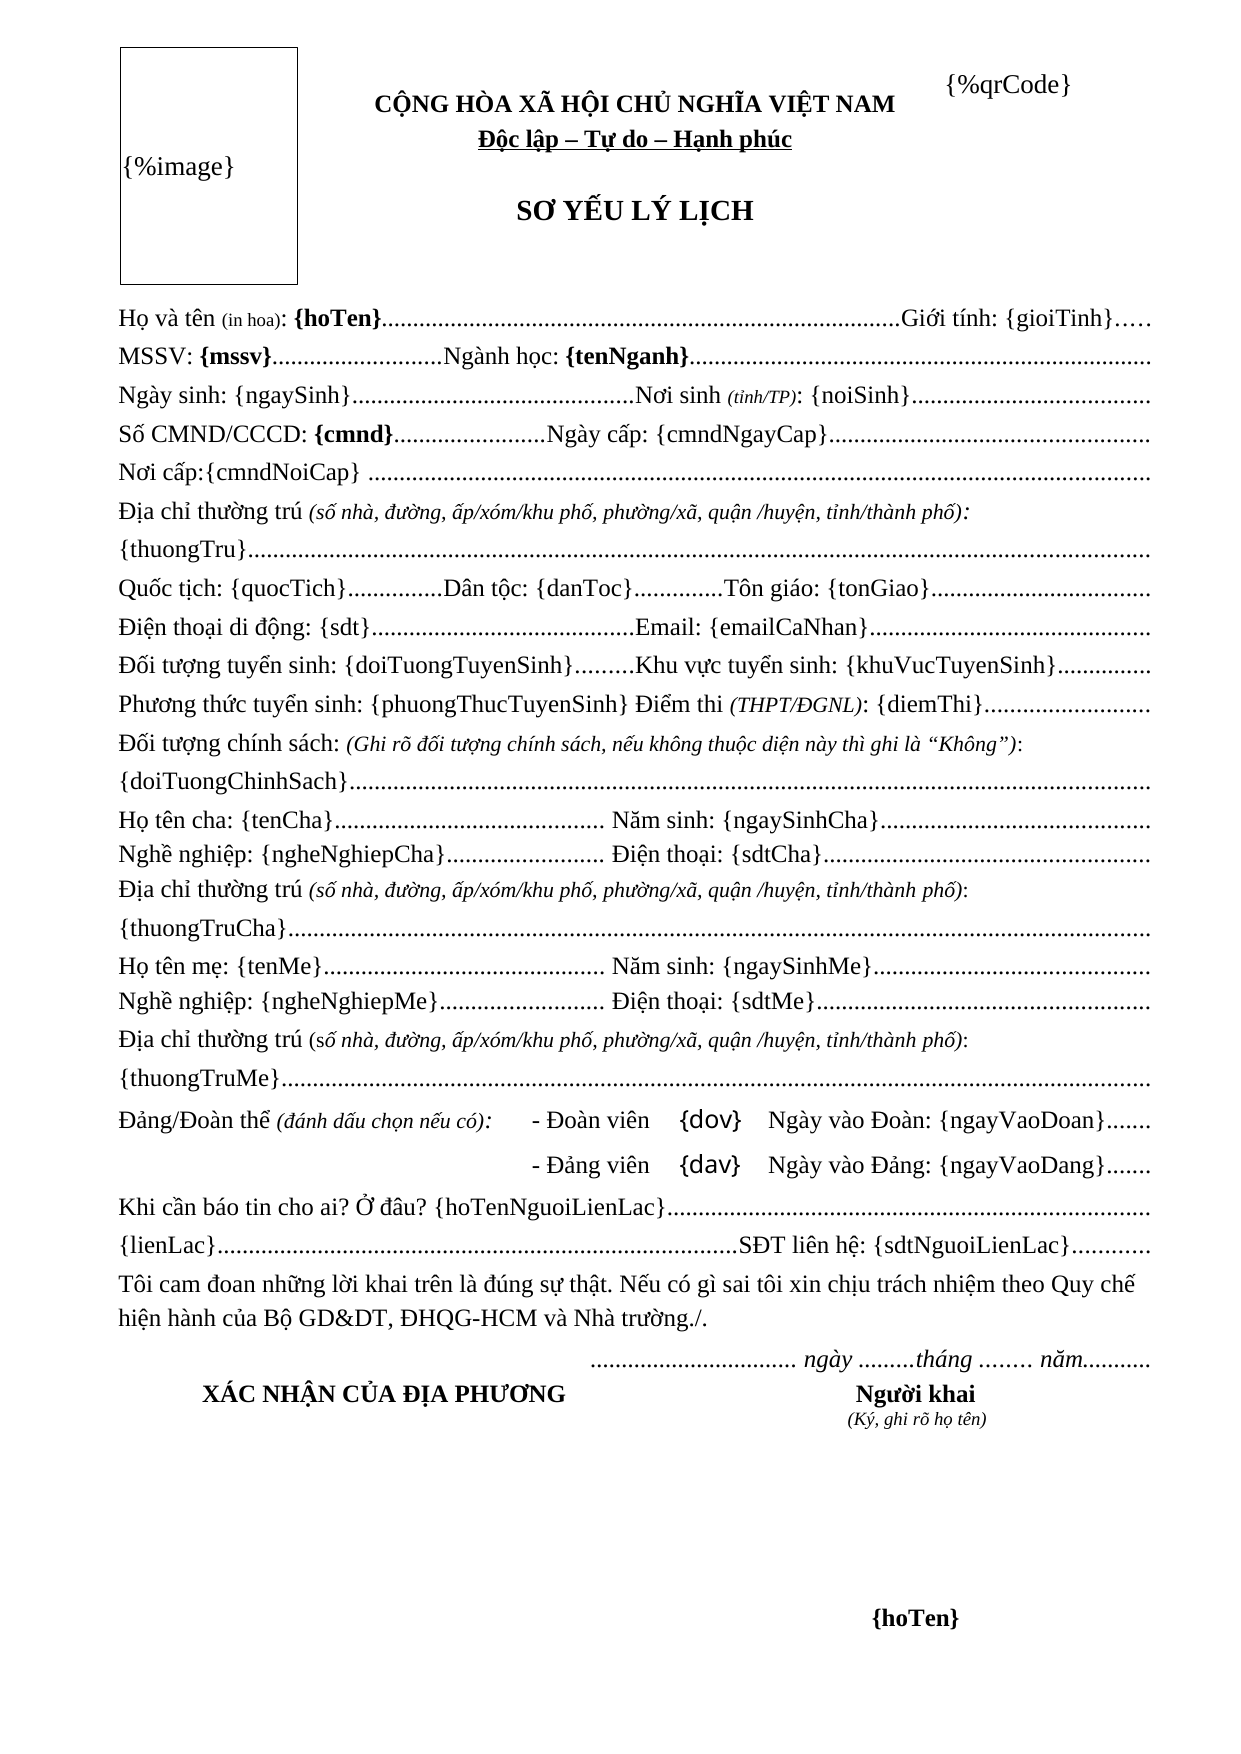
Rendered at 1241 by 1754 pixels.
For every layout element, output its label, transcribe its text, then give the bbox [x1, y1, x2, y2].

text Nơi cấp:{cmndNoiCap} [118, 457, 1152, 486]
text (Ký, ghi rõ họ tên) [118, 1408, 1152, 1429]
text - Đảng viên {dav} Ngày vào Đảng: {ngayVaoDang} [118, 1147, 1152, 1181]
text {thuongTruMe} [118, 1063, 1152, 1092]
text MSSV: {mssv} Ngành học: {tenNganh} [118, 341, 1152, 370]
title SƠ YẾU LÝ LỊCH [298, 193, 929, 227]
text Địa chỉ thường trú (số nhà, đường, ấp/xóm/khu phố, phường/xã, quận /huyện, tỉnh/thành phố): [118, 496, 1152, 525]
text {doiTuongChinhSach} [118, 766, 1152, 795]
text Địa chỉ thường trú (số nhà, đường, ấp/xóm/khu phố, phường/xã, quận /huyện, tỉnh/thành phố): [118, 1024, 1152, 1053]
text {thuongTruCha} [118, 913, 1152, 941]
text Đối tượng chính sách: (Ghi rõ đối tượng chính sách, nếu không thuộc diện này thì ghi là “Không”): [118, 728, 1152, 757]
text {thuongTru} [118, 534, 1152, 563]
text {lienLac} SĐT liên hệ: {sdtNguoiLienLac} [118, 1230, 1152, 1259]
text ngày tháng năm [118, 1344, 1152, 1373]
text Họ và tên (in hoa): {hoTen} Giới tính: {gioiTinh} [118, 303, 1152, 331]
title Độc lập – Tự do – Hạnh phúc [298, 124, 929, 152]
text {hoTen} [118, 1603, 1152, 1631]
text Đảng/Đoàn thể (đánh dấu chọn nếu có): - Đoàn viên {dov} Ngày vào Đoàn: {ngayVaoDoan} [118, 1102, 1152, 1136]
text Phương thức tuyển sinh: {phuongThucTuyenSinh} Điểm thi (THPT/ĐGNL): {diemThi} [118, 689, 1152, 718]
title CỘNG HÒA XÃ HỘI CHỦ NGHĨA VIỆT NAM [298, 89, 929, 117]
text Ngày sinh: {ngaySinh} Nơi sinh (tỉnh/TP): {noiSinh} [118, 380, 1152, 409]
text Quốc tịch: {quocTich} Dân tộc: {danToc} Tôn giáo: {tonGiao} [118, 573, 1152, 602]
text Khi cần báo tin cho ai? Ở đâu? {hoTenNguoiLienLac} [118, 1192, 1152, 1221]
text Họ tên mẹ: {tenMe} Năm sinh: {ngaySinhMe} Nghề nghiệp: {ngheNghiepMe} Điện thoại: {sdtMe} [118, 951, 1152, 1014]
text XÁC NHẬN CỦA ĐỊA PHƯƠNG Người khai [118, 1379, 1152, 1408]
text Đối tượng tuyển sinh: {doiTuongTuyenSinh} Khu vực tuyển sinh: {khuVucTuyenSinh} [118, 651, 1152, 679]
text Điện thoại di động: {sdt} Email: {emailCaNhan} [118, 612, 1152, 641]
text Tôi cam đoan những lời khai trên là đúng sự thật. Nếu có gì sai tôi xin chịu trách nhiệm theo Quy chế hiện hành của Bộ GD&DT, ĐHQG-HCM và Nhà trường./. [118, 1269, 1152, 1332]
text Số CMND/CCCD: {cmnd} Ngày cấp: {cmndNgayCap} [118, 419, 1152, 447]
text Họ tên cha: {tenCha} Năm sinh: {ngaySinhCha} Nghề nghiệp: {ngheNghiepCha} Điện thoại: {sdtCha} Địa chỉ thường trú (số nhà, đường, ấp/xóm/khu phố, phường/xã, quận /huyện, tỉnh/thành phố): [118, 805, 1152, 903]
